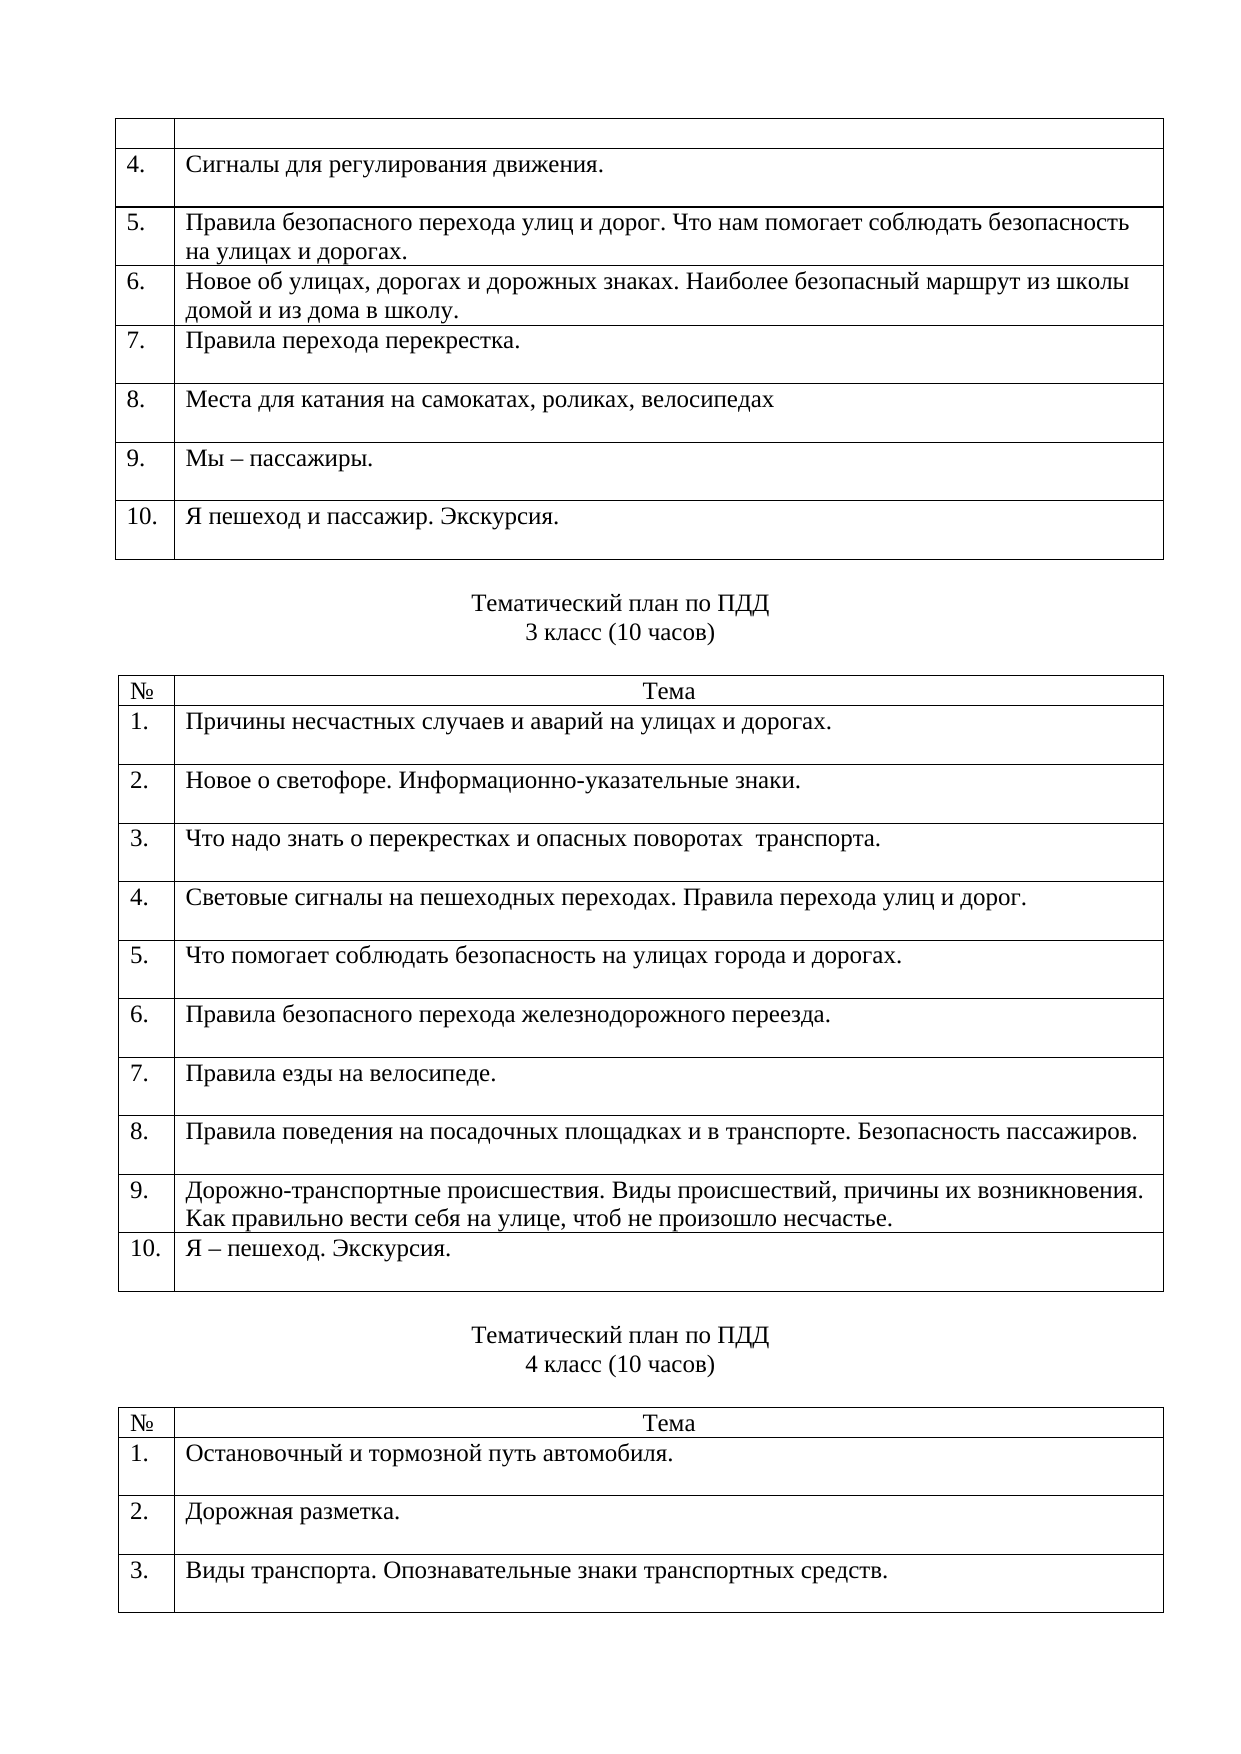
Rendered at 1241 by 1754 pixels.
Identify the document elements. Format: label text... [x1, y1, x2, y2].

table_cell Новое о светофоре. Информационно-указательные знаки. [175, 765, 1163, 822]
table_cell [119, 1233, 174, 1291]
table_cell [116, 266, 174, 324]
table_header № [119, 1408, 174, 1437]
table_cell Сигналы для регулирования движения. [175, 149, 1163, 206]
table_cell Дорожно-транспортные происшествия. Виды происшествий, причины их возникновения. Как правильно вести себя на улице, чтоб не произошло несчастье. [175, 1175, 1163, 1232]
table_cell [119, 765, 174, 822]
table_cell [119, 1555, 174, 1612]
table_cell [116, 119, 174, 148]
table_cell [116, 149, 174, 206]
table_cell [119, 1496, 174, 1554]
table_cell [116, 208, 174, 265]
table_cell [116, 501, 174, 559]
table_cell Причины несчастных случаев и аварий на улицах и дорогах. [175, 706, 1163, 764]
table_cell [119, 1116, 174, 1174]
table_cell [119, 882, 174, 939]
text Тематический план по ПДД [118, 1321, 1122, 1349]
table_cell Виды транспорта. Опознавательные знаки транспортных средств. [175, 1555, 1163, 1612]
table_cell Правила поведения на посадочных площадках и в транспорте. Безопасность пассажиров. [175, 1116, 1163, 1174]
text 3 класс (10 часов) [118, 617, 1122, 646]
table_cell [116, 443, 174, 500]
table_cell Световые сигналы на пешеходных переходах. Правила перехода улиц и дорог. [175, 882, 1163, 939]
table_cell [116, 326, 174, 383]
text 4 класс (10 часов) [118, 1349, 1122, 1378]
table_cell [175, 119, 1163, 148]
table_cell Мы – пассажиры. [175, 443, 1163, 500]
table_cell Я пешеход и пассажир. Экскурсия. [175, 501, 1163, 559]
table_cell Что надо знать о перекрестках и опасных поворотах транспорта. [175, 824, 1163, 881]
table_cell Правила безопасного перехода улиц и дорог. Что нам помогает соблюдать безопасность на улицах и дорогах. [175, 208, 1163, 265]
table_cell Правила перехода перекрестка. [175, 326, 1163, 383]
table_header Тема [175, 676, 1163, 705]
table_cell [119, 1438, 174, 1495]
table_cell [119, 999, 174, 1057]
table_header № [119, 676, 174, 705]
text Тематический план по ПДД [118, 588, 1122, 617]
table_cell [119, 941, 174, 998]
table_cell [119, 1175, 174, 1232]
table_cell Правила безопасного перехода железнодорожного переезда. [175, 999, 1163, 1057]
table_cell Новое об улицах, дорогах и дорожных знаках. Наиболее безопасный маршрут из школы домой и из дома в школу. [175, 266, 1163, 324]
table_cell [119, 706, 174, 764]
table_cell [116, 384, 174, 442]
table_cell Места для катания на самокатах, роликах, велосипедах [175, 384, 1163, 442]
table_cell [119, 1058, 174, 1115]
table_cell Я – пешеход. Экскурсия. [175, 1233, 1163, 1291]
table_cell [119, 824, 174, 881]
table_cell Остановочный и тормозной путь автомобиля. [175, 1438, 1163, 1495]
table_cell Что помогает соблюдать безопасность на улицах города и дорогах. [175, 941, 1163, 998]
table_cell Правила езды на велосипеде. [175, 1058, 1163, 1115]
table_header Тема [175, 1408, 1163, 1437]
table_cell Дорожная разметка. [175, 1496, 1163, 1554]
